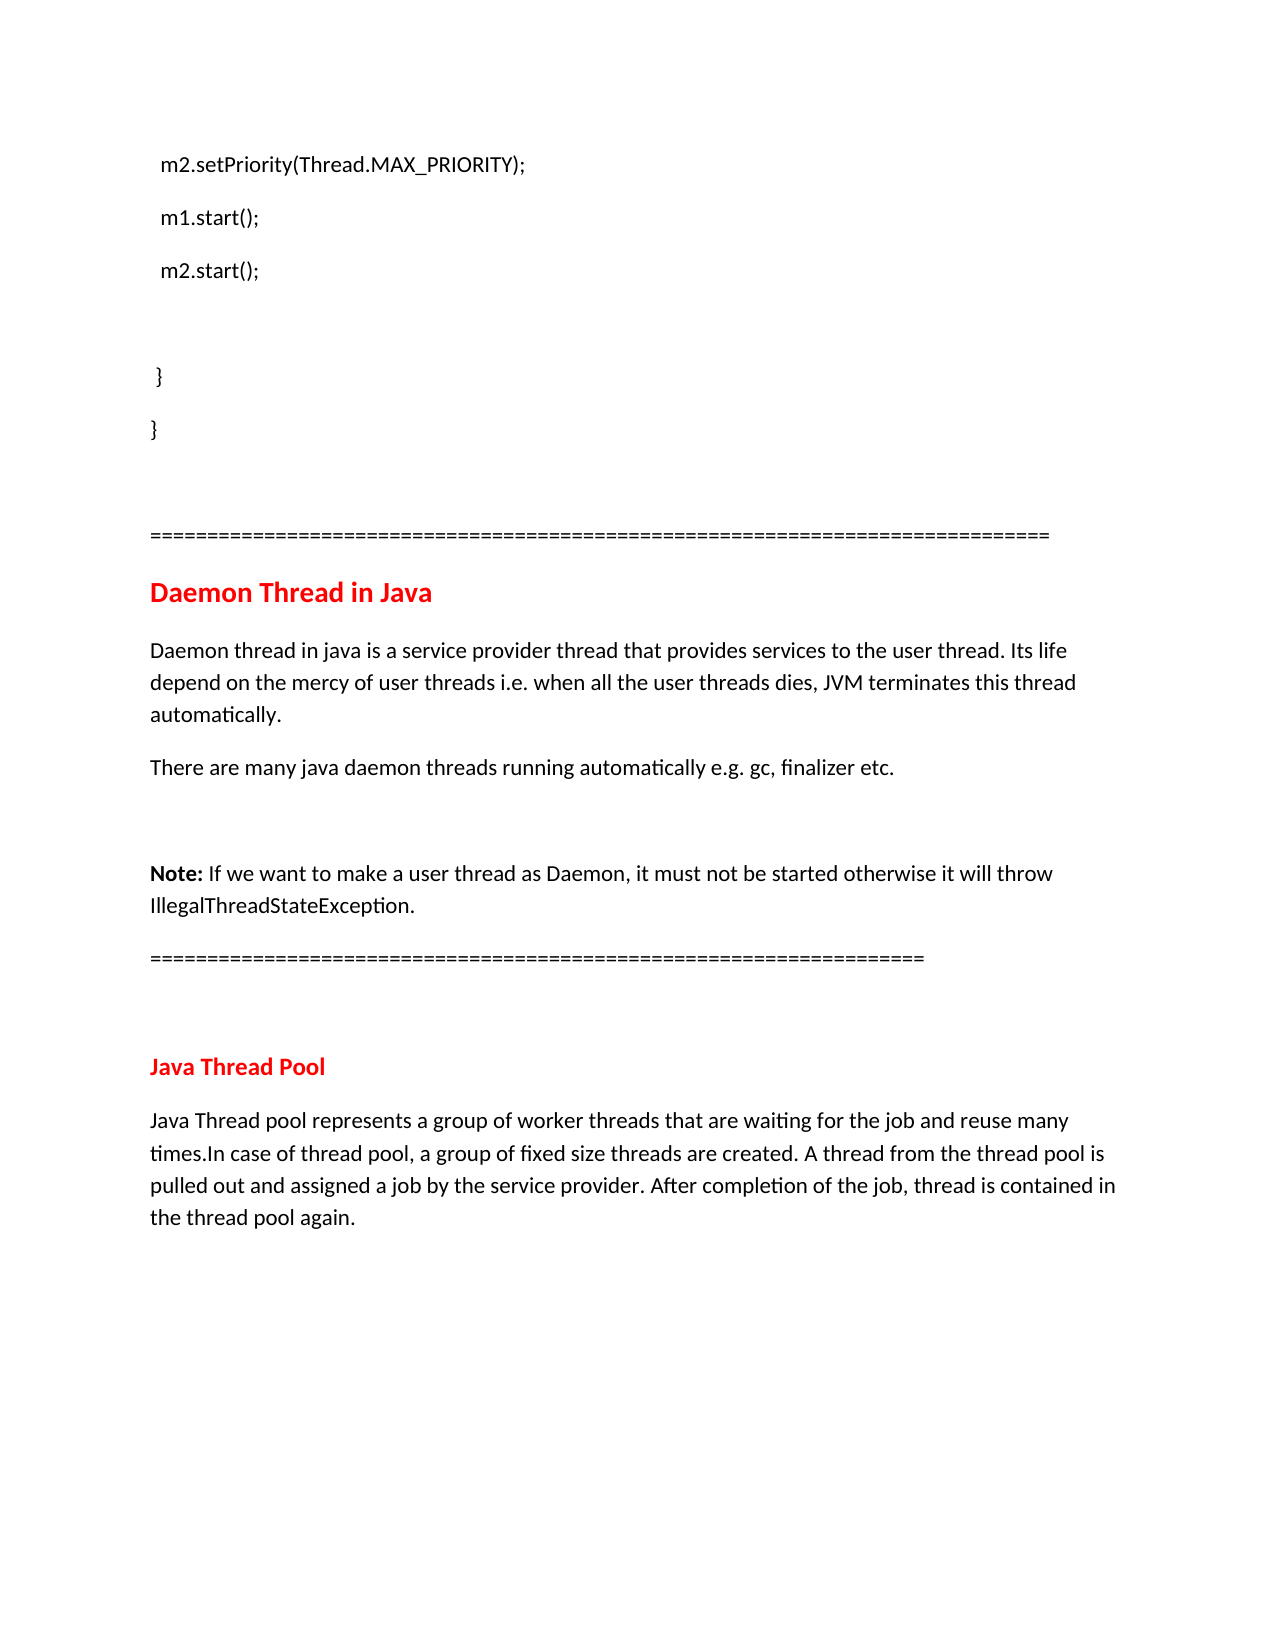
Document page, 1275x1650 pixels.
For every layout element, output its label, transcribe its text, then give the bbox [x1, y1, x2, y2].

text } [150, 362, 1125, 390]
text m2.start(); [150, 256, 1125, 284]
text Daemon Thread in Java [150, 574, 1125, 610]
text =============================================================================== [150, 521, 1125, 549]
text m1.start(); [150, 203, 1125, 231]
text } [150, 415, 1125, 443]
text m2.setPriority(Thread.MAX_PRIORITY); [150, 150, 1125, 178]
text Java Thread pool represents a group of worker threads that are waiting for the job and reuse many times.In case of thread pool, a group of fixed size threads are created. A thread from the thread pool is pulled out and assigned a job by the service provider. After completion of the job, thread is contained in the thread pool again. [150, 1106, 1125, 1231]
text ==================================================================== [150, 944, 1125, 973]
text There are many java daemon threads running automatically e.g. gc, finalizer etc. [150, 753, 1125, 781]
text Daemon thread in java is a service provider thread that provides services to the user thread. Its life depend on the mercy of user threads i.e. when all the user threads dies, JVM terminates this thread automatically. [150, 636, 1125, 728]
text Note: If we want to make a user thread as Daemon, it must not be started otherwise it will throw IllegalThreadStateException. [150, 859, 1125, 919]
text Java Thread Pool [150, 1051, 1125, 1081]
